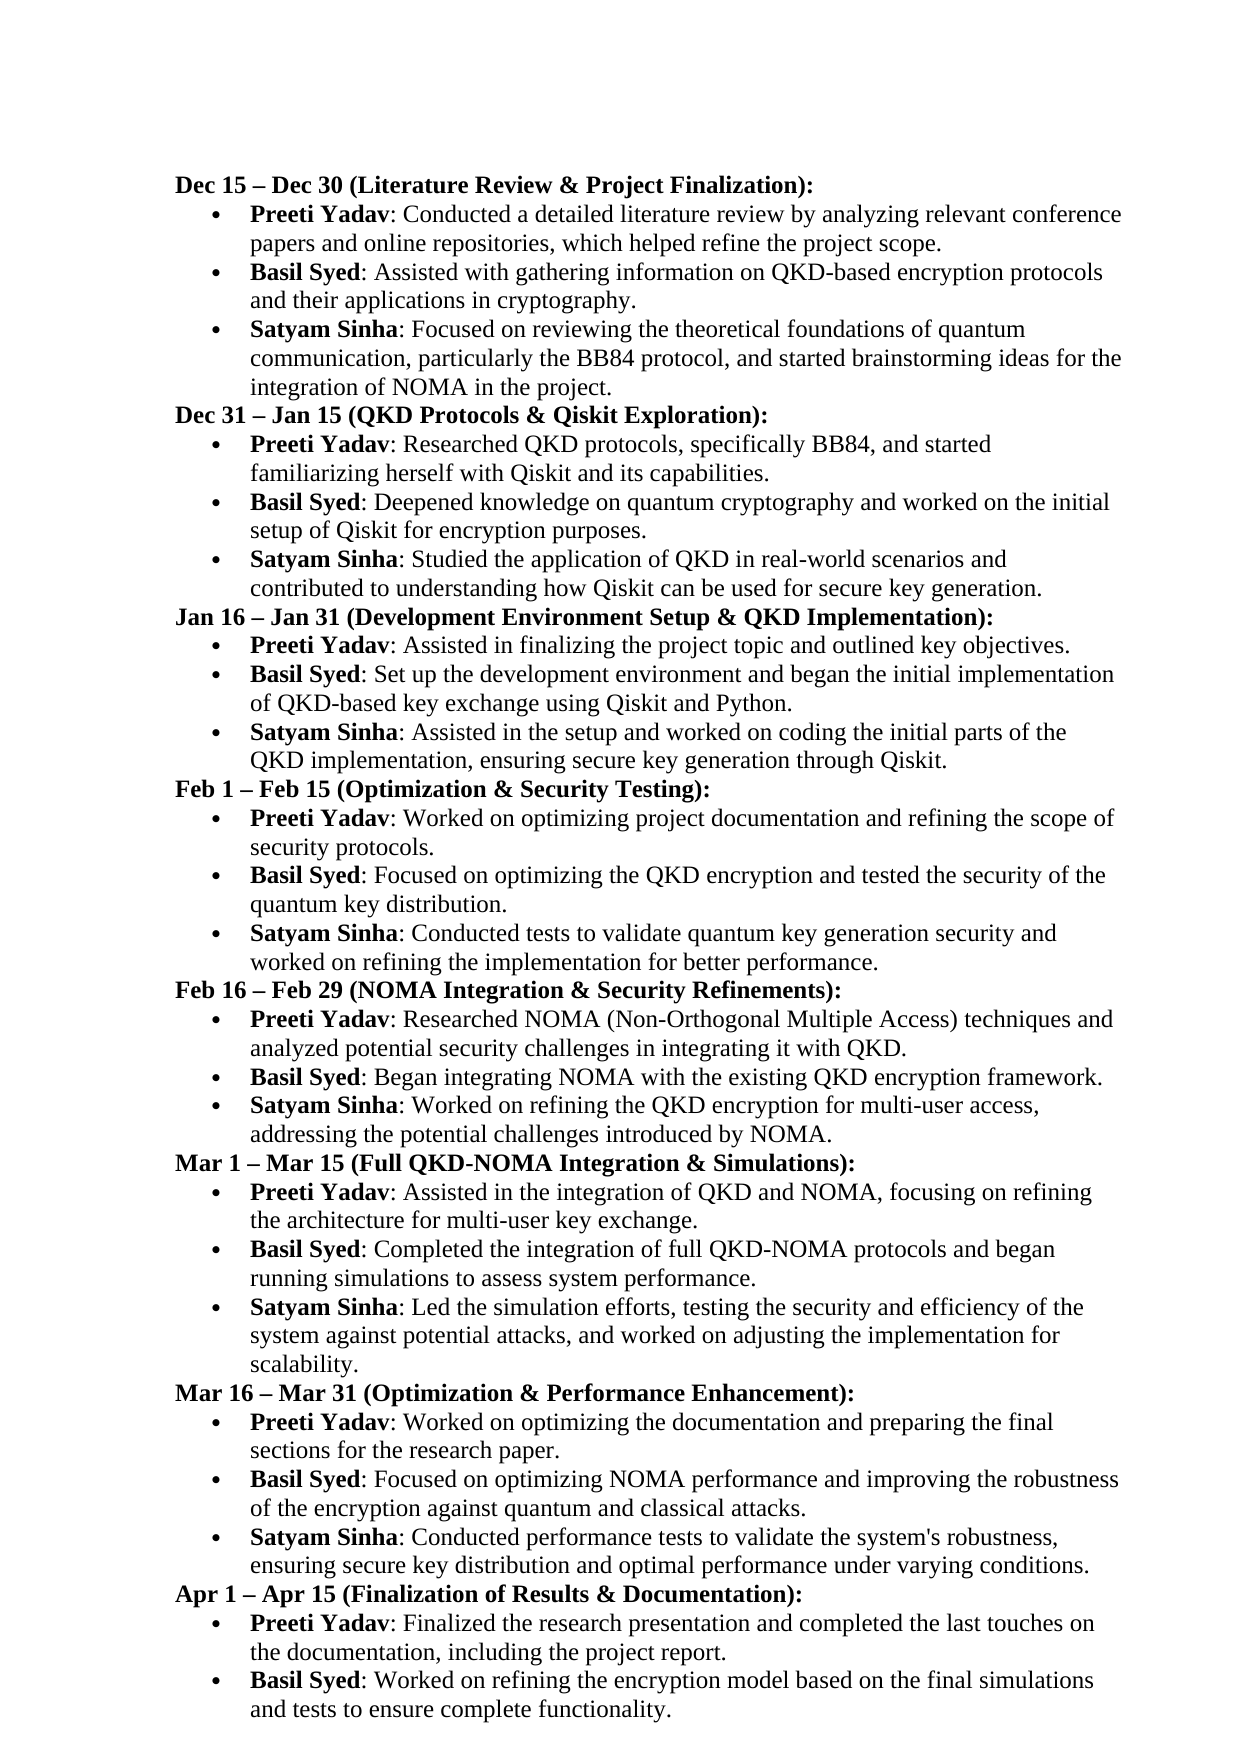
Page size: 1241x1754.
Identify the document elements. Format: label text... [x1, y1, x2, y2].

list Basil Syed: Focused on optimizing the QKD encryption and tested the security of the quantum key distribution. [212, 860, 1126, 918]
list Preeti Yadav: Conducted a detailed literature review by analyzing relevant conference papers and online repositories, which helped refine the project scope. [212, 199, 1126, 257]
list Basil Syed: Set up the development environment and began the initial implementation of QKD-based key exchange using Qiskit and Python. [212, 659, 1126, 717]
list Preeti Yadav: Assisted in the integration of QKD and NOMA, focusing on refining the architecture for multi-user key exchange. [212, 1177, 1126, 1234]
list Satyam Sinha: Focused on reviewing the theoretical foundations of quantum communication, particularly the BB84 protocol, and started brainstorming ideas for the integration of NOMA in the project. [212, 314, 1126, 400]
text Jan 16 – Jan 31 (Development Environment Setup & QKD Implementation): [175, 602, 1126, 630]
list Preeti Yadav: Worked on optimizing project documentation and refining the scope of security protocols. [212, 803, 1126, 860]
text Dec 15 – Dec 30 (Literature Review & Project Finalization): [175, 170, 1126, 199]
list Satyam Sinha: Conducted tests to validate quantum key generation security and worked on refining the implementation for better performance. [212, 918, 1126, 975]
list Basil Syed: Deepened knowledge on quantum cryptography and worked on the initial setup of Qiskit for encryption purposes. [212, 487, 1126, 544]
list Basil Syed: Completed the integration of full QKD-NOMA protocols and began running simulations to assess system performance. [212, 1234, 1126, 1292]
list Preeti Yadav: Worked on optimizing the documentation and preparing the final sections for the research paper. [212, 1407, 1126, 1464]
text Mar 16 – Mar 31 (Optimization & Performance Enhancement): [175, 1378, 1126, 1407]
list Basil Syed: Focused on optimizing NOMA performance and improving the robustness of the encryption against quantum and classical attacks. [212, 1464, 1126, 1522]
text Apr 1 – Apr 15 (Finalization of Results & Documentation): [175, 1579, 1126, 1608]
list Satyam Sinha: Assisted in the setup and worked on coding the initial parts of the QKD implementation, ensuring secure key generation through Qiskit. [212, 717, 1126, 774]
text Dec 31 – Jan 15 (QKD Protocols & Qiskit Exploration): [175, 400, 1126, 429]
list Preeti Yadav: Researched NOMA (Non-Orthogonal Multiple Access) techniques and analyzed potential security challenges in integrating it with QKD. [212, 1004, 1126, 1062]
list Satyam Sinha: Worked on refining the QKD encryption for multi-user access, addressing the potential challenges introduced by NOMA. [212, 1090, 1126, 1148]
list Satyam Sinha: Led the simulation efforts, testing the security and efficiency of the system against potential attacks, and worked on adjusting the implementation for scalability. [212, 1292, 1126, 1378]
text Feb 16 – Feb 29 (NOMA Integration & Security Refinements): [175, 975, 1126, 1004]
list Basil Syed: Worked on refining the encryption model based on the final simulations and tests to ensure complete functionality. [212, 1665, 1126, 1723]
list Basil Syed: Began integrating NOMA with the existing QKD encryption framework. [212, 1062, 1126, 1090]
text Feb 1 – Feb 15 (Optimization & Security Testing): [175, 774, 1126, 803]
list Satyam Sinha: Studied the application of QKD in real-world scenarios and contributed to understanding how Qiskit can be used for secure key generation. [212, 544, 1126, 602]
list Basil Syed: Assisted with gathering information on QKD-based encryption protocols and their applications in cryptography. [212, 257, 1126, 314]
list Preeti Yadav: Finalized the research presentation and completed the last touches on the documentation, including the project report. [212, 1608, 1126, 1665]
list Preeti Yadav: Assisted in finalizing the project topic and outlined key objectives. [212, 630, 1126, 659]
text Mar 1 – Mar 15 (Full QKD-NOMA Integration & Simulations): [175, 1148, 1126, 1177]
list Preeti Yadav: Researched QKD protocols, specifically BB84, and started familiarizing herself with Qiskit and its capabilities. [212, 429, 1126, 487]
list Satyam Sinha: Conducted performance tests to validate the system's robustness, ensuring secure key distribution and optimal performance under varying conditions. [212, 1522, 1126, 1579]
